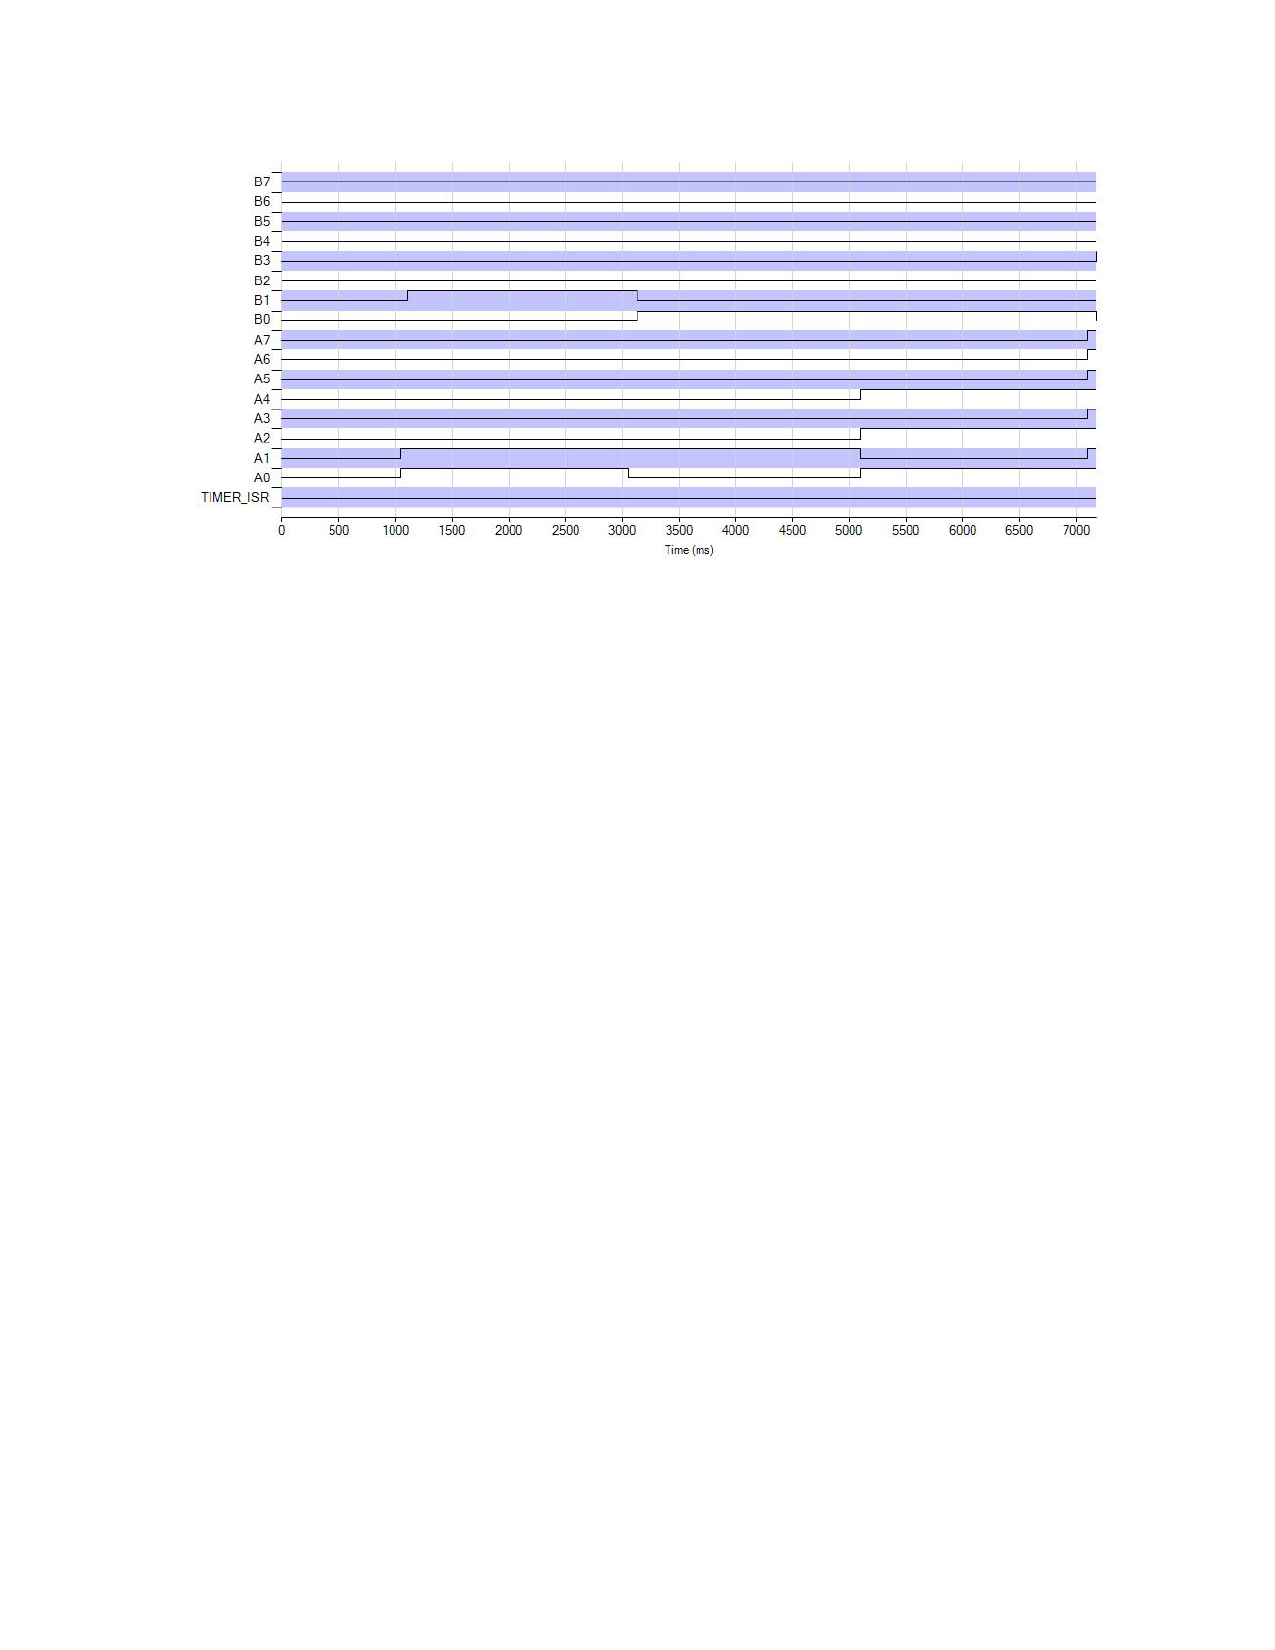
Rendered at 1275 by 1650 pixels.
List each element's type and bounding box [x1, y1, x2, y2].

picture [150, 150, 1125, 573]
